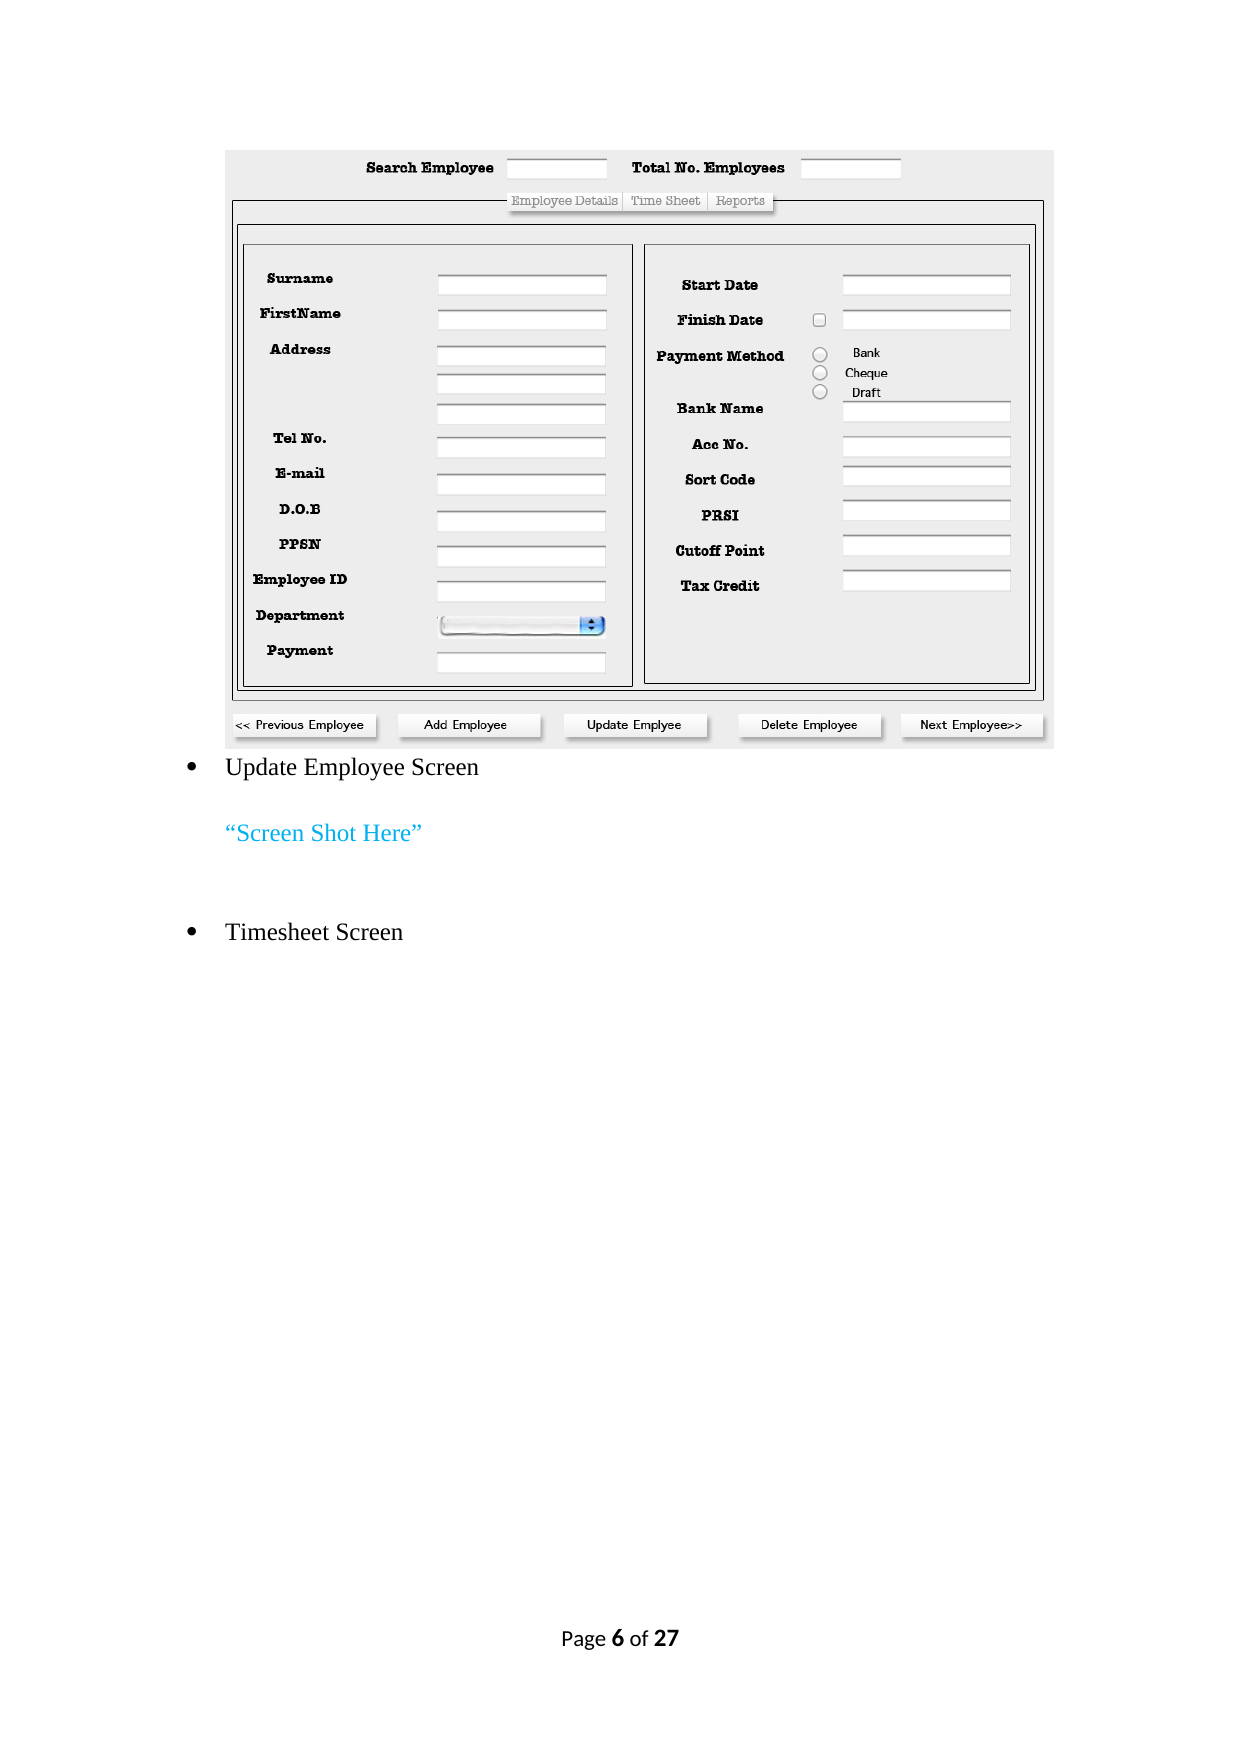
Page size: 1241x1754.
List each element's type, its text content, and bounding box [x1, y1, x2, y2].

list Timesheet Screen [187, 917, 1090, 946]
picture [225, 150, 1054, 749]
list Update Employee Screen [187, 752, 1090, 781]
list “Screen Shot Here” [225, 818, 1090, 847]
